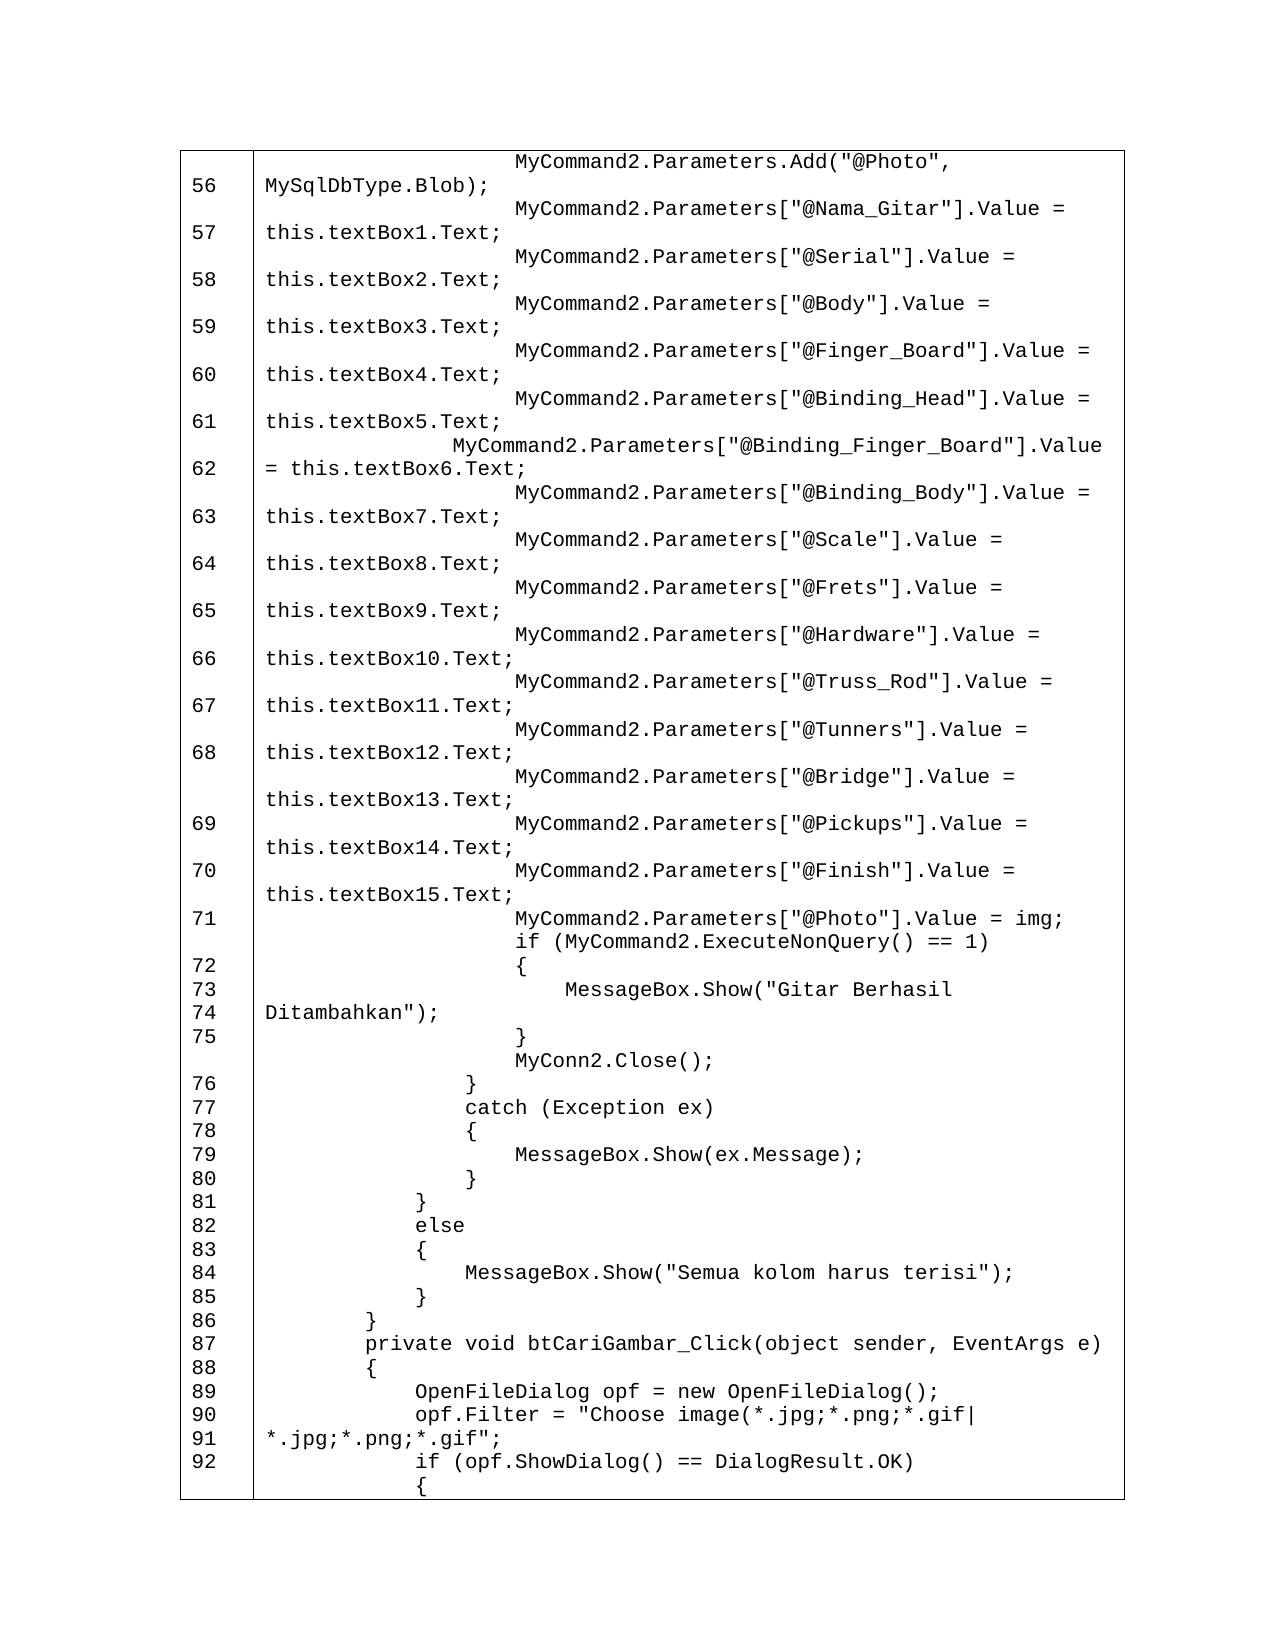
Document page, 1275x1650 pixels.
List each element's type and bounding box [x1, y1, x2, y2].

table_header [254, 151, 1124, 1499]
table_header [181, 151, 253, 1499]
